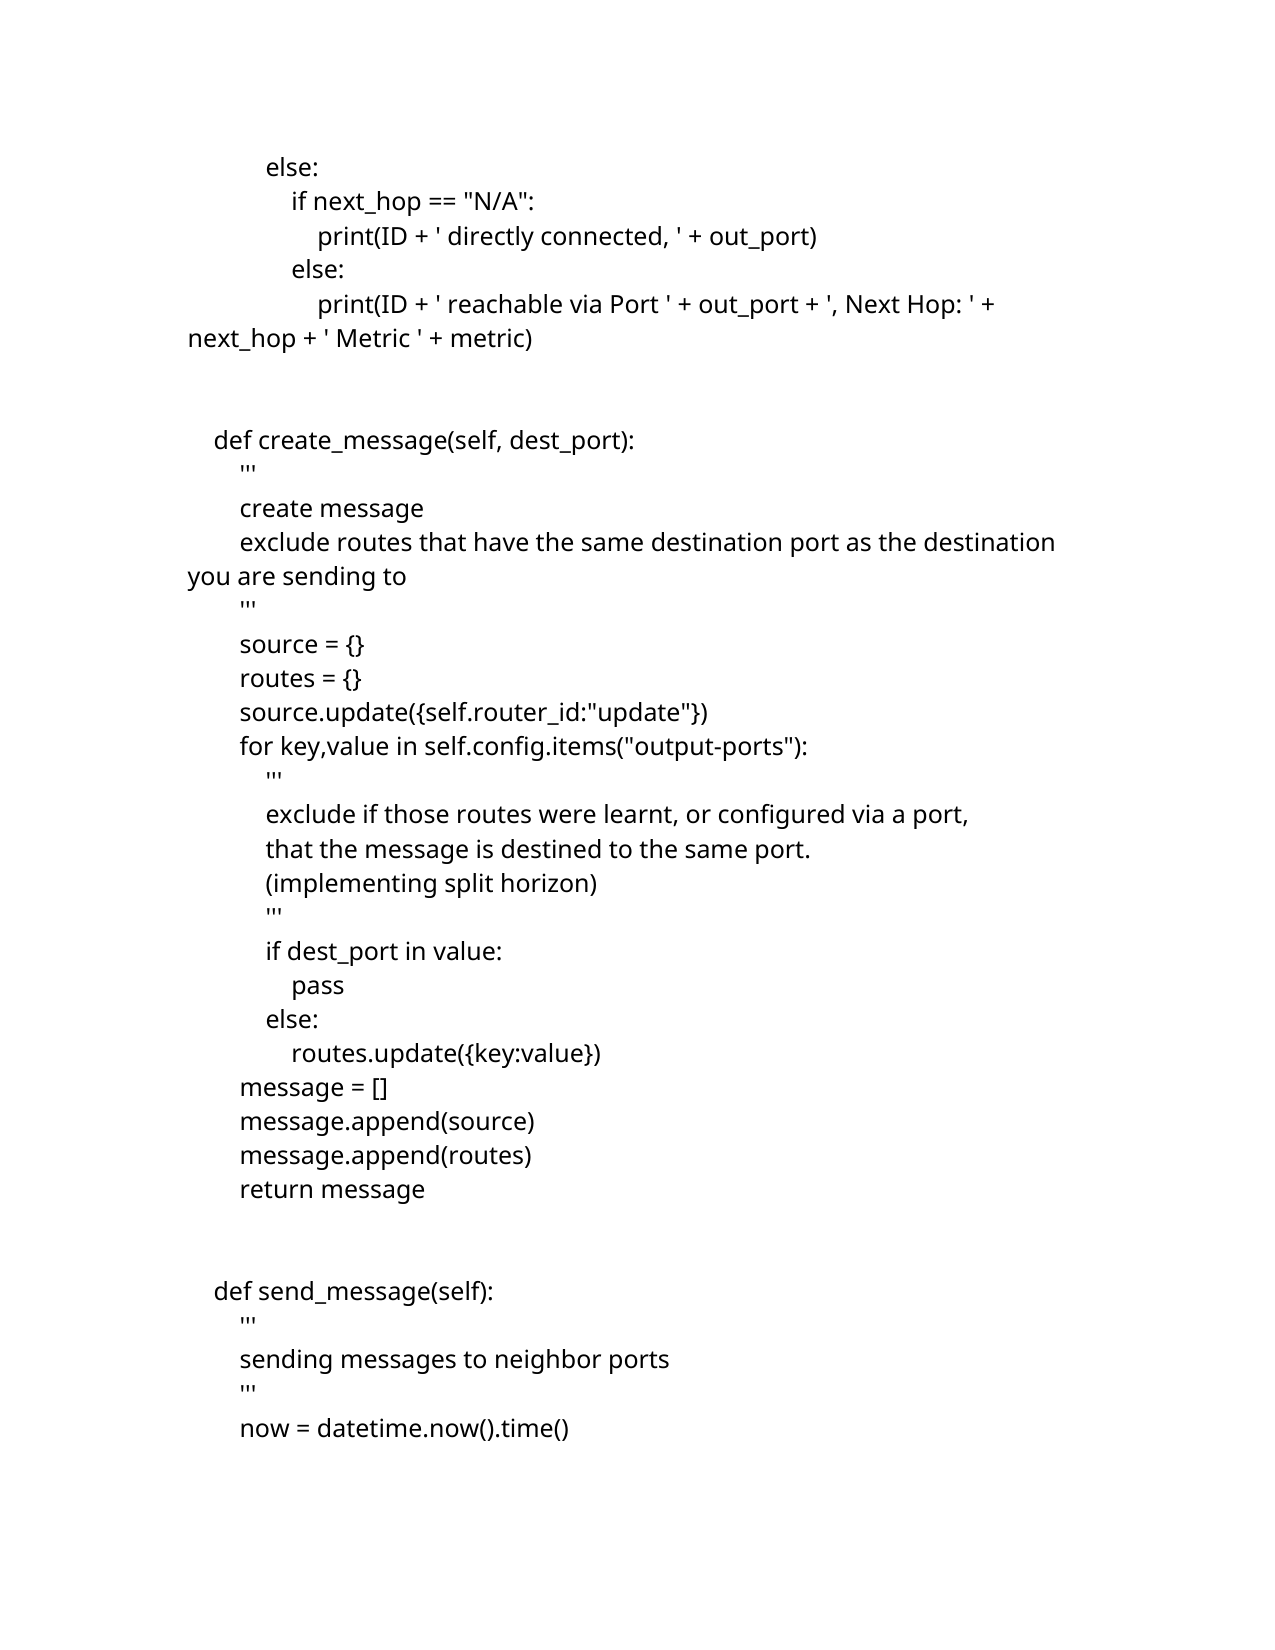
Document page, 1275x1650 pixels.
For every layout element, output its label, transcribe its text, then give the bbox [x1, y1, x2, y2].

text message.append(routes) [187, 1138, 1087, 1172]
text source = {} [187, 627, 1087, 661]
text else: [187, 150, 1087, 184]
text exclude routes that have the same destination port as the destination you are sending to [187, 525, 1087, 593]
text ''' [187, 763, 1087, 797]
text sending messages to neighbor ports [187, 1342, 1087, 1376]
text source.update({self.router_id:"update"}) [187, 695, 1087, 729]
text print(ID + ' directly connected, ' + out_port) [187, 218, 1087, 252]
text else: [187, 252, 1087, 286]
text ''' [187, 593, 1087, 627]
text else: [187, 1002, 1087, 1036]
text if next_hop == "N/A": [187, 184, 1087, 218]
text (implementing split horizon) [187, 865, 1087, 899]
text message.append(source) [187, 1104, 1087, 1138]
text ''' [187, 1376, 1087, 1410]
text message = [] [187, 1070, 1087, 1104]
text if dest_port in value: [187, 933, 1087, 967]
text exclude if those routes were learnt, or configured via a port, [187, 797, 1087, 831]
text def create_message(self, dest_port): [187, 422, 1087, 457]
text now = datetime.now().time() [187, 1410, 1087, 1444]
text return message [187, 1172, 1087, 1206]
text print(ID + ' reachable via Port ' + out_port + ', Next Hop: ' + next_hop + ' Metric ' + metric) [187, 286, 1087, 354]
text ''' [187, 457, 1087, 491]
text ''' [187, 1308, 1087, 1342]
text for key,value in self.config.items("output-ports"): [187, 729, 1087, 763]
text routes = {} [187, 661, 1087, 695]
text pass [187, 967, 1087, 1002]
text ''' [187, 899, 1087, 933]
text routes.update({key:value}) [187, 1036, 1087, 1070]
text that the message is destined to the same port. [187, 831, 1087, 865]
text create message [187, 491, 1087, 525]
text def send_message(self): [187, 1274, 1087, 1308]
